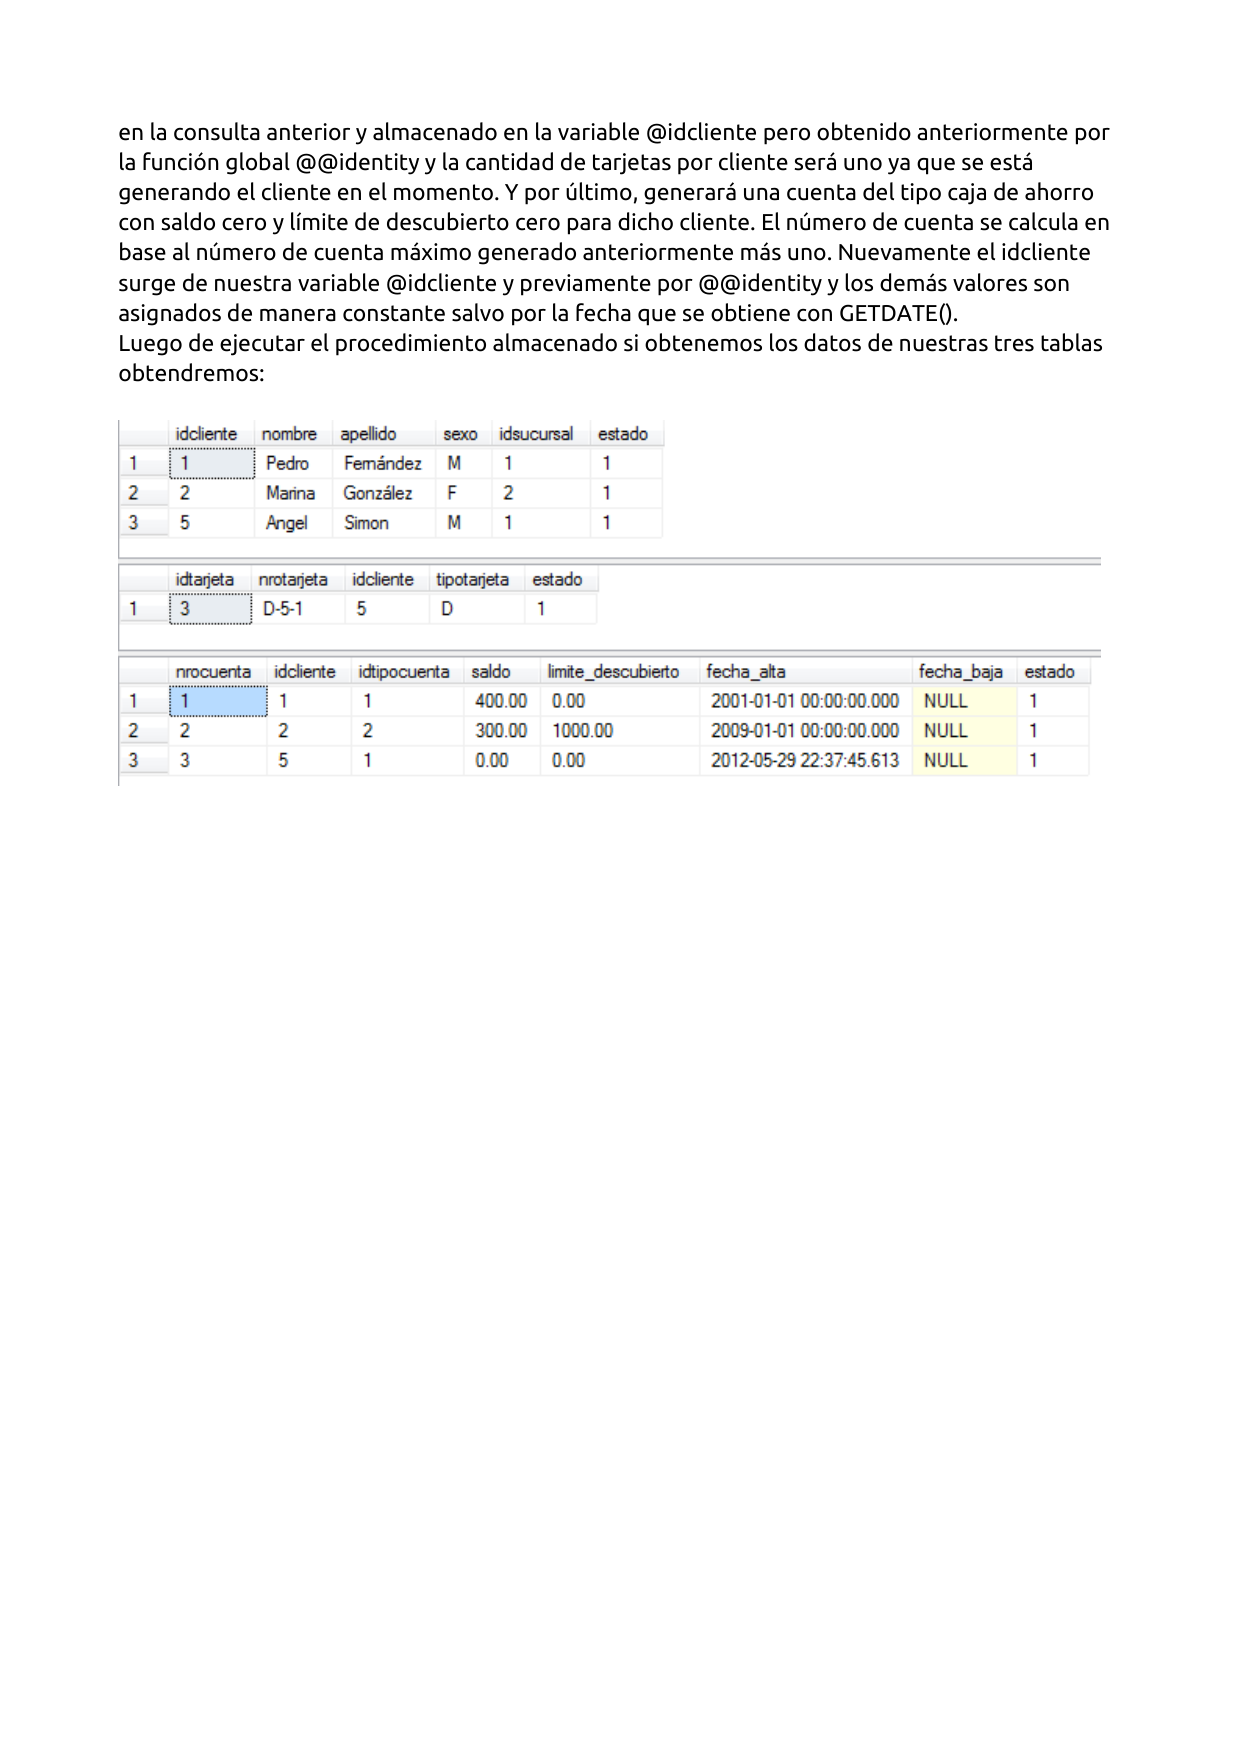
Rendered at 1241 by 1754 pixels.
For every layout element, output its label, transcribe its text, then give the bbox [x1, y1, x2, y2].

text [118, 118, 1122, 326]
text Luego de ejecutar el procedimiento almacenado si obtenemos los datos de nuestras tres tablas obtendremos: [118, 329, 1122, 386]
picture [118, 420, 1101, 786]
